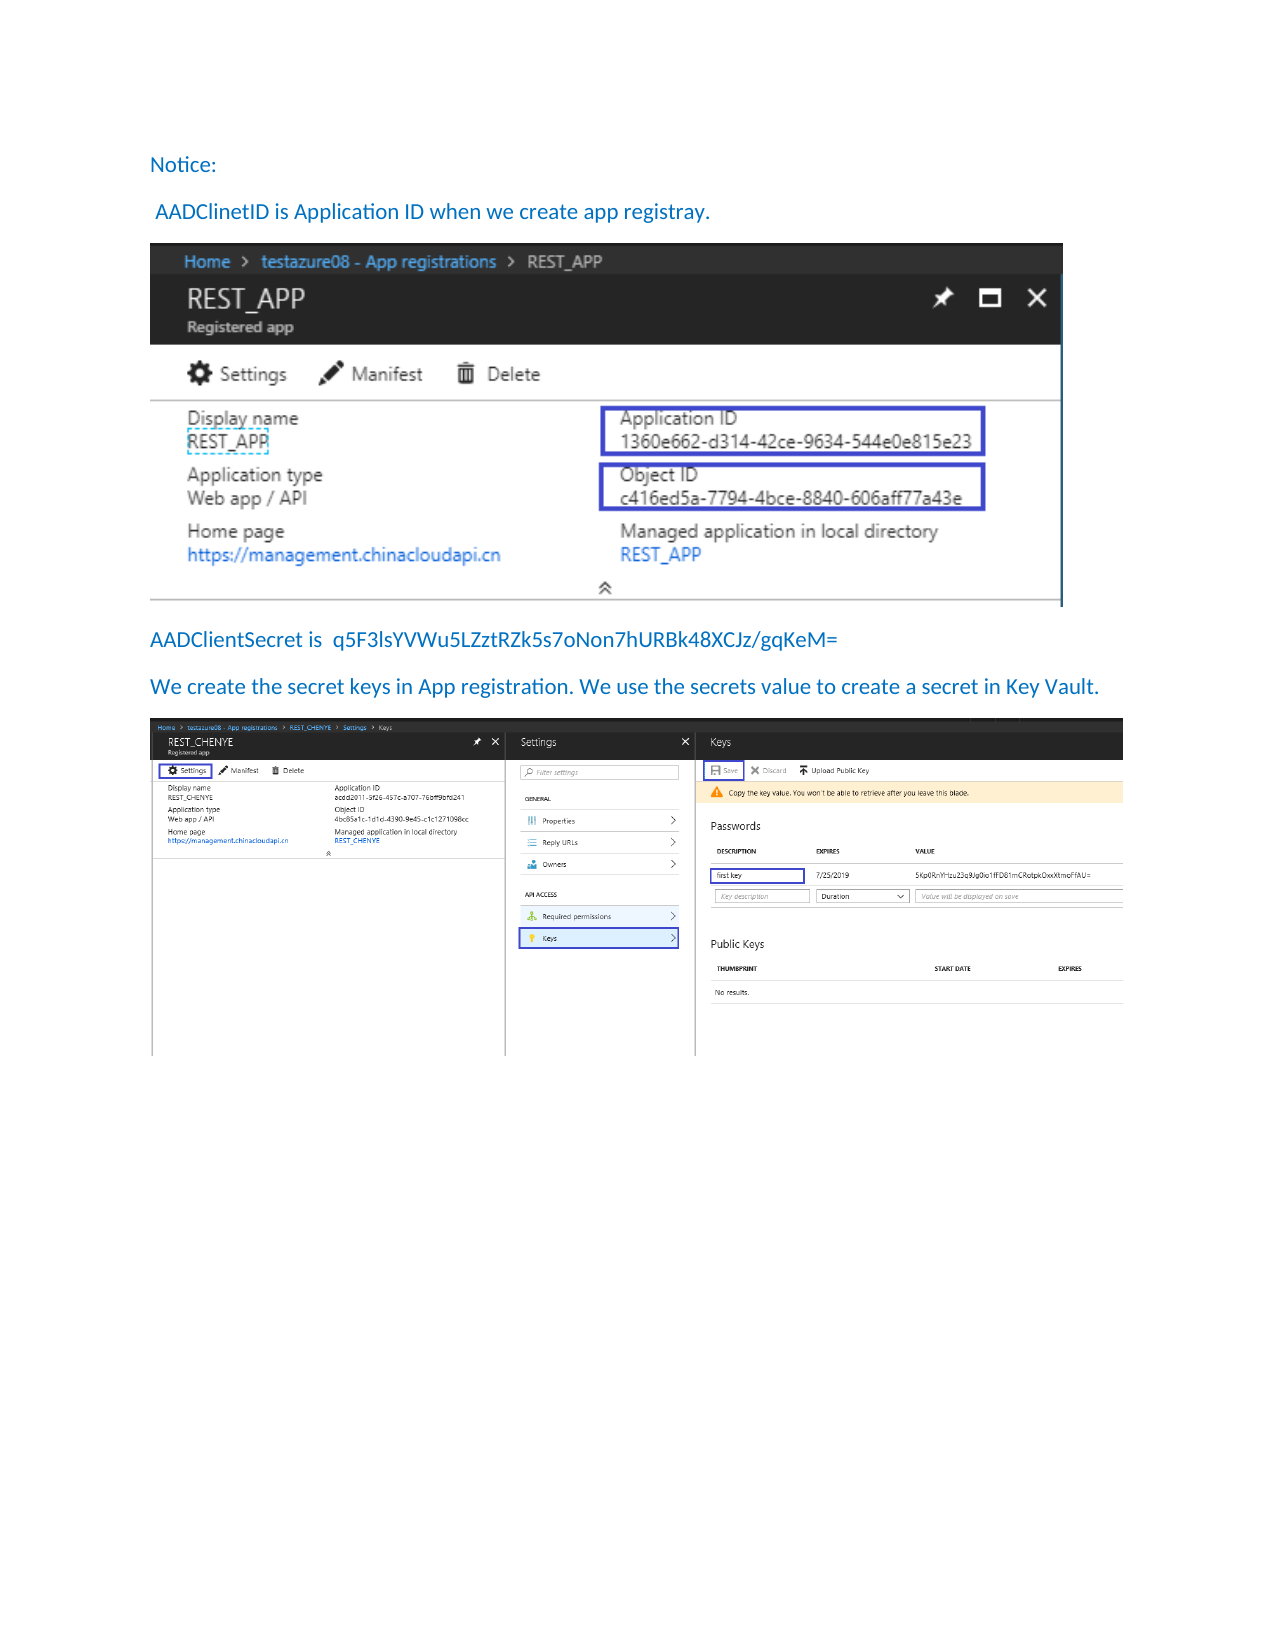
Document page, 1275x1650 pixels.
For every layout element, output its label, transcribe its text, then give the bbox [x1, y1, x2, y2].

text Notice: [150, 150, 1125, 178]
text AADClientSecret is q5F3lsYVWu5LZztRZk5s7oNon7hURBk48XCJz/gqKeM= [150, 625, 1125, 653]
picture [150, 243, 1063, 607]
picture [150, 718, 1123, 1056]
text We create the secret keys in App registration. We use the secrets value to create a secret in Key Vault. [150, 672, 1125, 700]
text AADClinetID is Application ID when we create app registray. [150, 197, 1125, 225]
